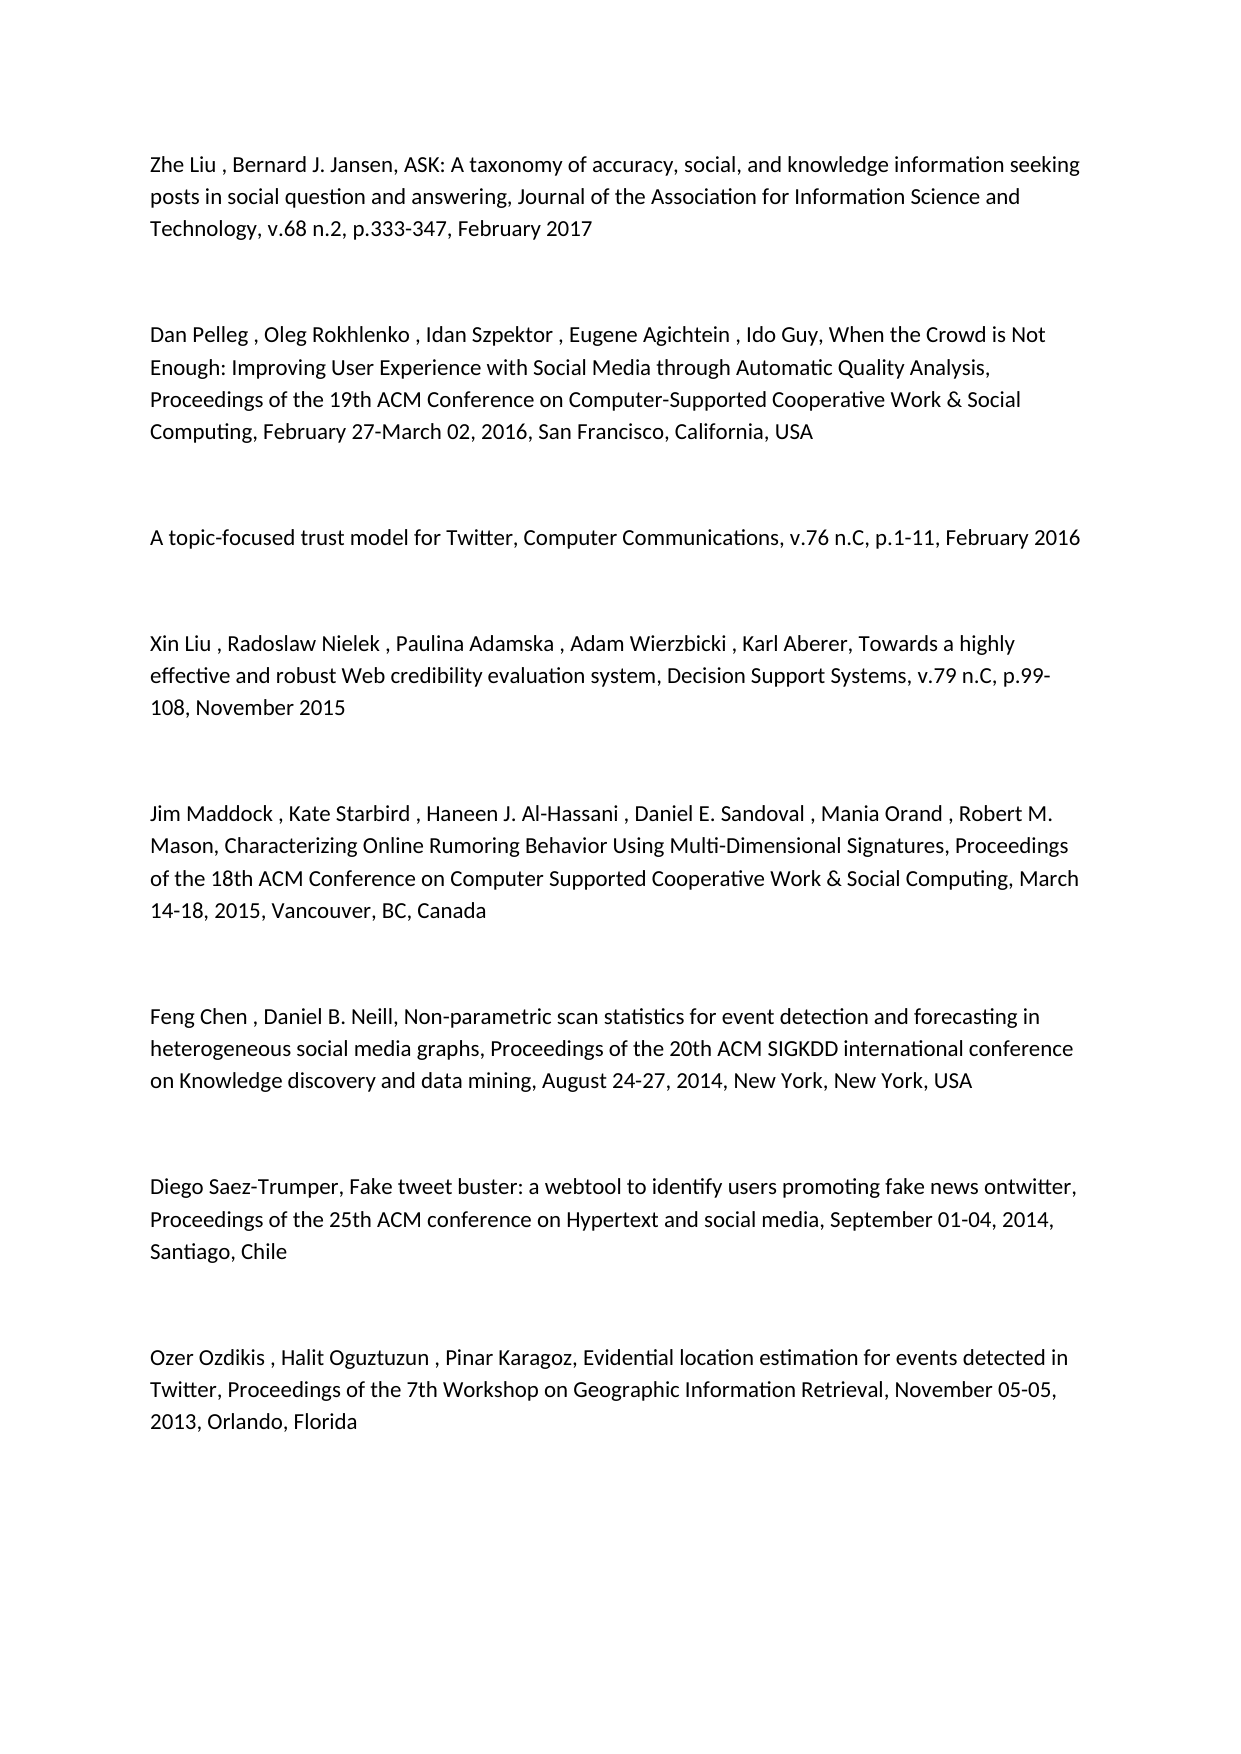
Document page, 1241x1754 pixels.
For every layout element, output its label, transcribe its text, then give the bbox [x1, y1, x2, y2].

text Dan Pelleg , Oleg Rokhlenko , Idan Szpektor , Eugene Agichtein , Ido Guy, When the Crowd is Not Enough: Improving User Experience with Social Media through Automatic Quality Analysis, Proceedings of the 19th ACM Conference on Computer-Supported Cooperative Work & Social Computing, February 27-March 02, 2016, San Francisco, California, USA [150, 320, 1090, 445]
text Zhe Liu , Bernard J. Jansen, ASK: A taxonomy of accuracy, social, and knowledge information seeking posts in social question and answering, Journal of the Association for Information Science and Technology, v.68 n.2, p.333-347, February 2017 [150, 150, 1090, 242]
text A topic-focused trust model for Twitter, Computer Communications, v.76 n.C, p.1-11, February 2016 [150, 523, 1090, 551]
text Ozer Ozdikis , Halit Oguztuzun , Pinar Karagoz, Evidential location estimation for events detected in Twitter, Proceedings of the 7th Workshop on Geographic Information Retrieval, November 05-05, 2013, Orlando, Florida [150, 1343, 1090, 1435]
text Feng Chen , Daniel B. Neill, Non-parametric scan statistics for event detection and forecasting in heterogeneous social media graphs, Proceedings of the 20th ACM SIGKDD international conference on Knowledge discovery and data mining, August 24-27, 2014, New York, New York, USA [150, 1002, 1090, 1094]
text Jim Maddock , Kate Starbird , Haneen J. Al-Hassani , Daniel E. Sandoval , Mania Orand , Robert M. Mason, Characterizing Online Rumoring Behavior Using Multi-Dimensional Signatures, Proceedings of the 18th ACM Conference on Computer Supported Cooperative Work & Social Computing, March 14-18, 2015, Vancouver, BC, Canada [150, 799, 1090, 924]
text Diego Saez-Trumper, Fake tweet buster: a webtool to identify users promoting fake news ontwitter, Proceedings of the 25th ACM conference on Hypertext and social media, September 01-04, 2014, Santiago, Chile [150, 1172, 1090, 1265]
text Xin Liu , Radoslaw Nielek , Paulina Adamska , Adam Wierzbicki , Karl Aberer, Towards a highly effective and robust Web credibility evaluation system, Decision Support Systems, v.79 n.C, p.99-108, November 2015 [150, 629, 1090, 721]
